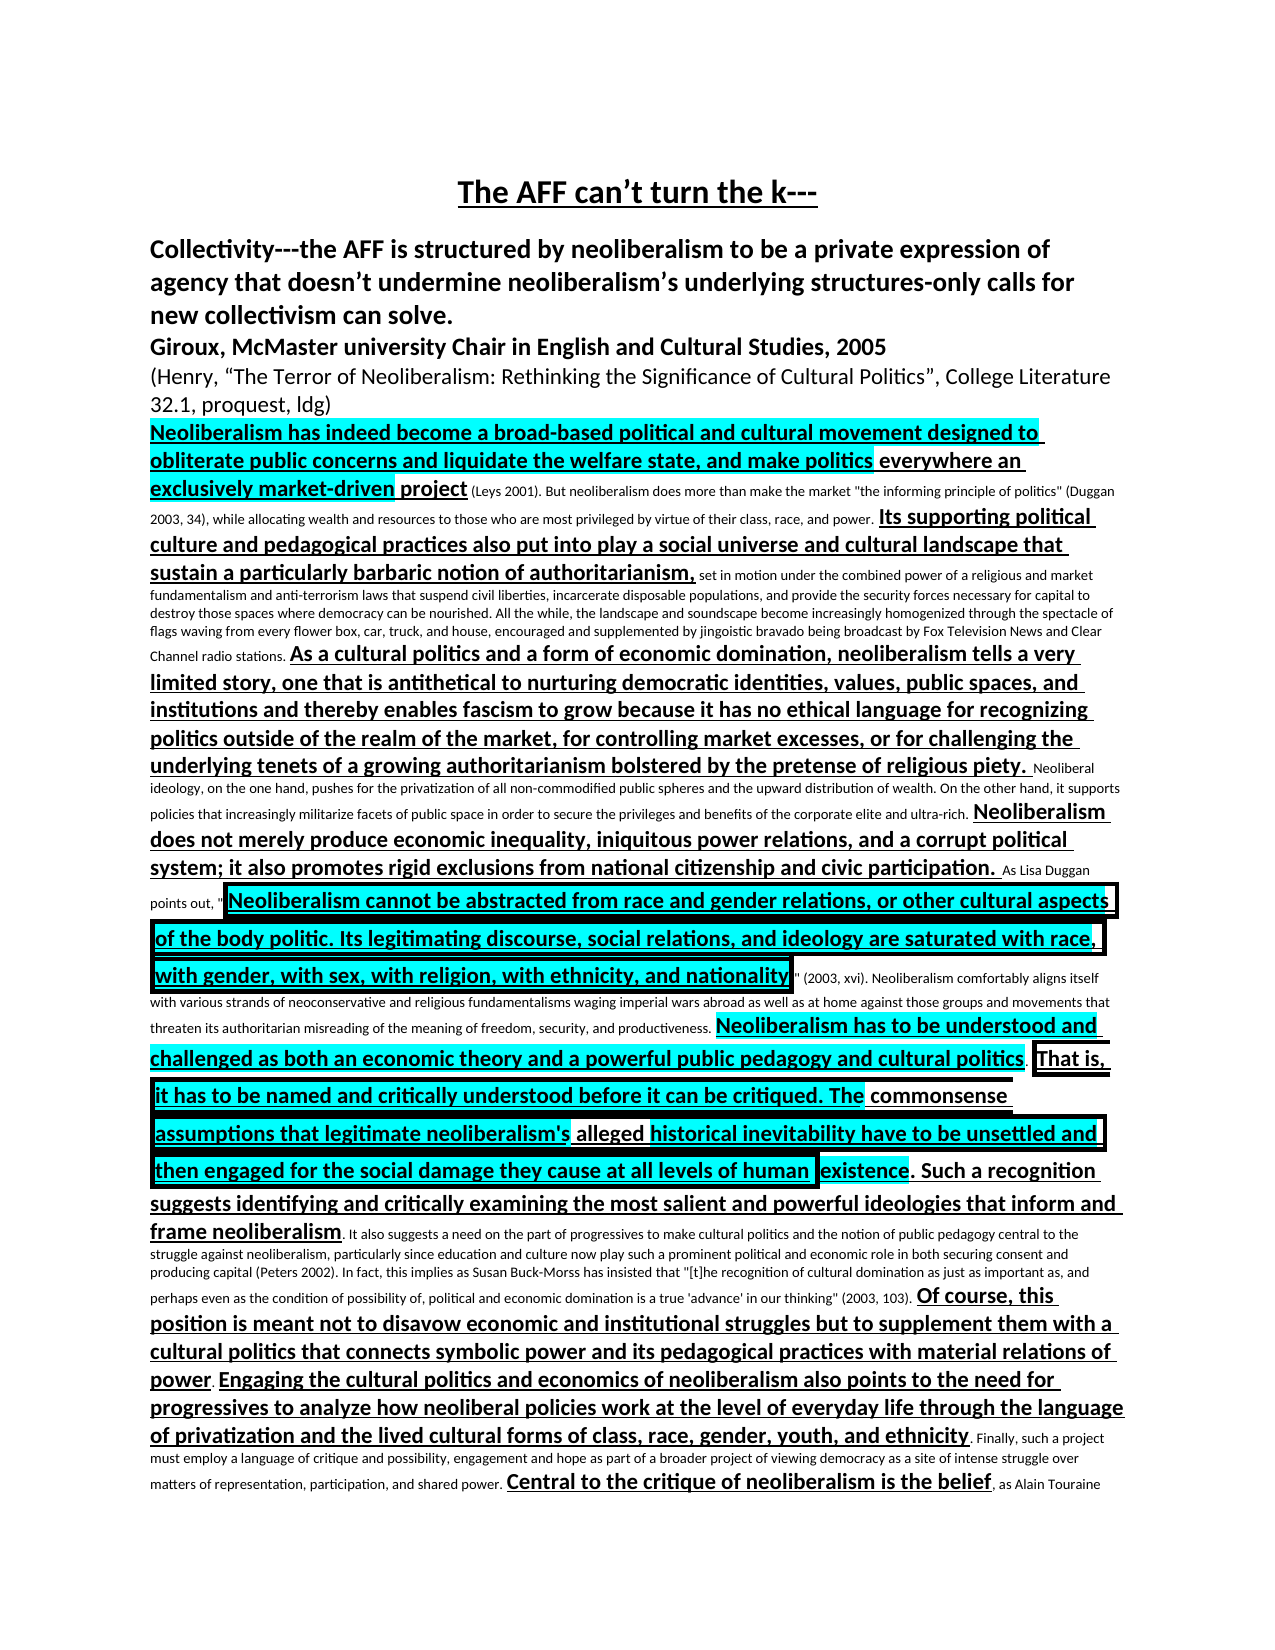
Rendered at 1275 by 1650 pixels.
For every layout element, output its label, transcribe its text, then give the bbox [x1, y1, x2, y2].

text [150, 418, 1125, 1417]
text (Henry, “The Terror of Neoliberalism: Rethinking the Significance of Cultural Politics”, College Literature 32.1, proquest, ldg) [150, 362, 1125, 418]
subtitle The AFF can’t turn the k--- [150, 171, 1125, 212]
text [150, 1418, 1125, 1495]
subtitle Collectivity---the AFF is structured by neoliberalism to be a private expression of agency that doesn’t undermine neoliberalism’s underlying structures-only calls for new collectivism can solve. [150, 232, 1125, 331]
text Giroux, McMaster university Chair in English and Cultural Studies, 2005 [150, 331, 1125, 362]
